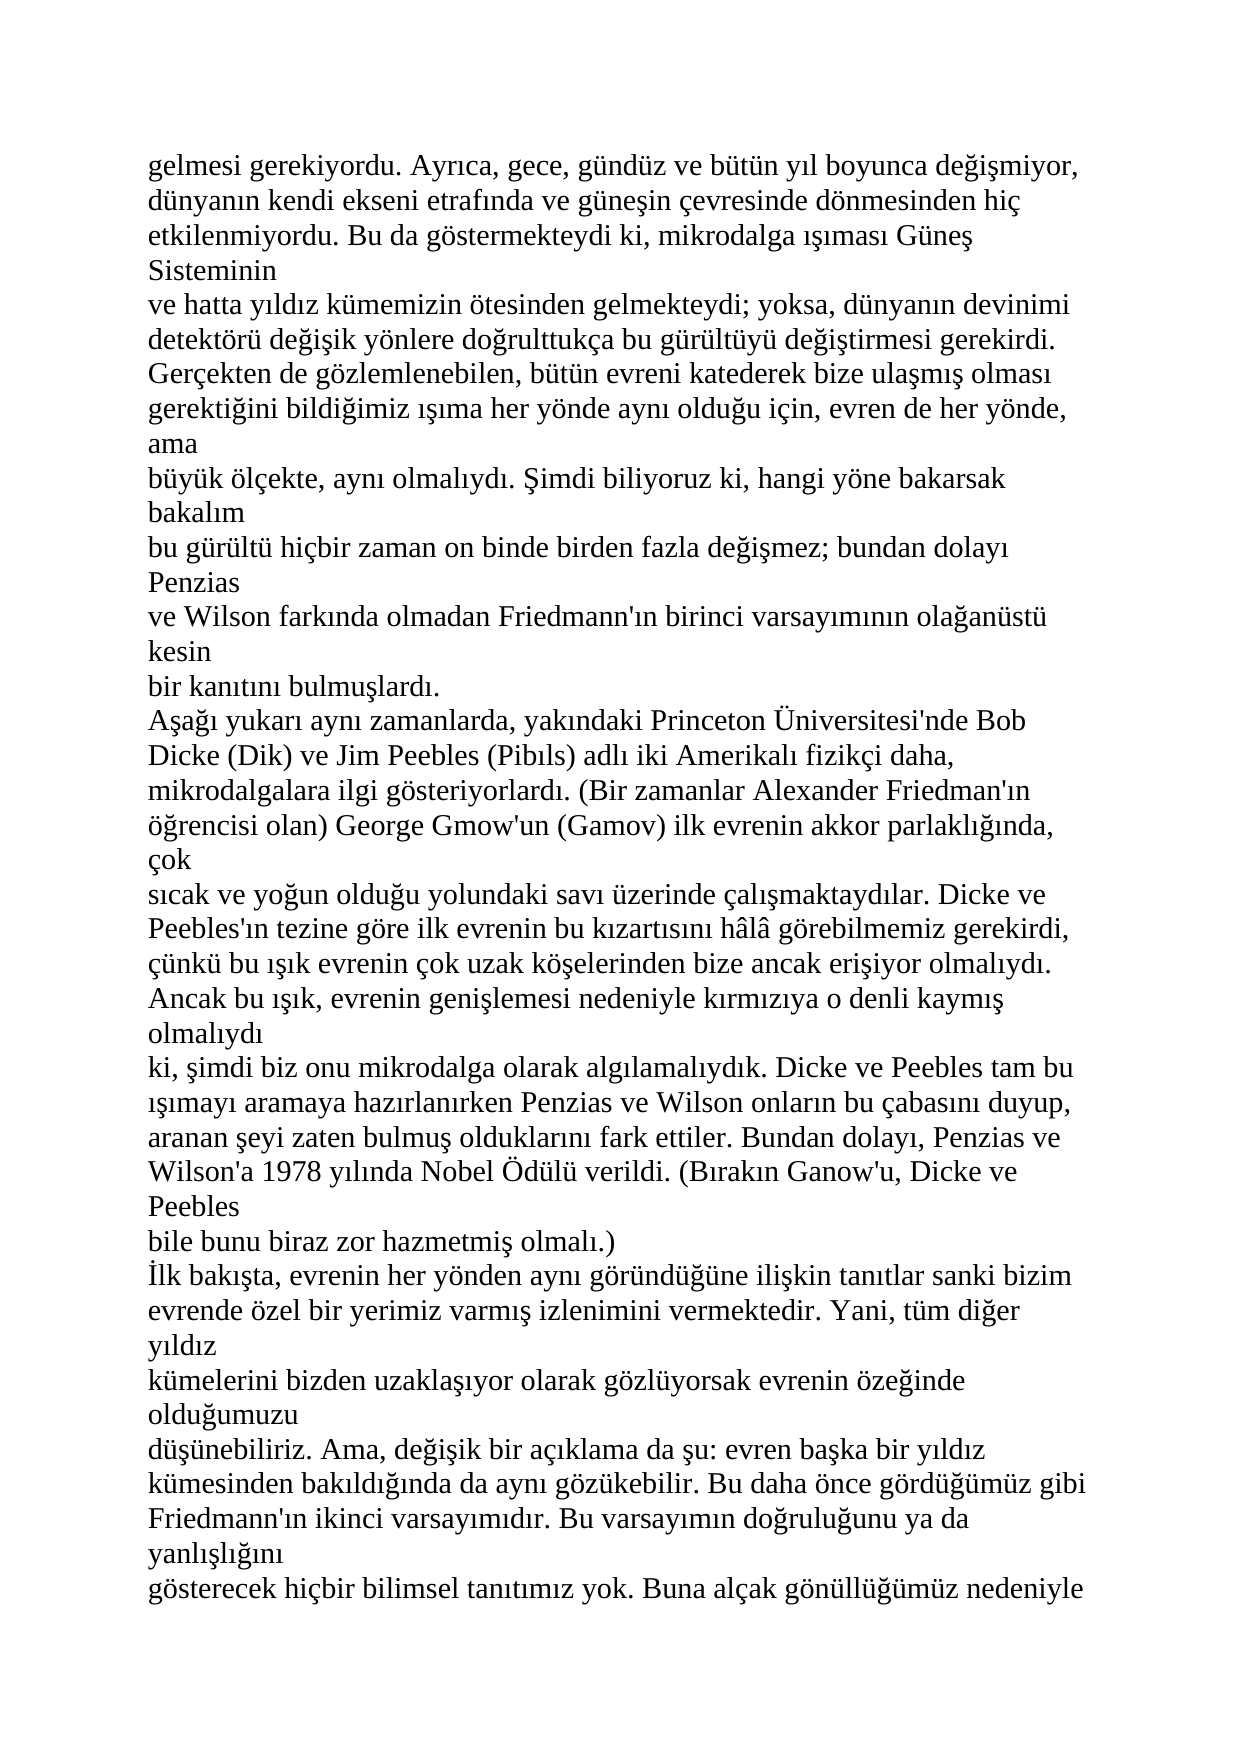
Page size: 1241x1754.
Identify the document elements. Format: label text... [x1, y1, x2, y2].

text Aşağı yukarı aynı zamanlarda, yakındaki Princeton Üniversitesi'nde Bob [148, 703, 1093, 737]
text gerektiğini bildiğimiz ışıma her yönde aynı olduğu için, evren de her yönde, ama [148, 390, 1093, 460]
text sıcak ve yoğun olduğu yolundaki savı üzerinde çalışmaktaydılar. Dicke ve [148, 876, 1093, 911]
text etkilenmiyordu. Bu da göstermekteydi ki, mikrodalga ışıması Güneş Sisteminin [148, 217, 1093, 286]
text detektörü değişik yönlere doğrulttukça bu gürültüyü değiştirmesi gerekirdi. [148, 321, 1093, 356]
text büyük ölçekte, aynı olmalıydı. Şimdi biliyoruz ki, hangi yöne bakarsak bakalım [148, 460, 1093, 529]
text mikrodalgalara ilgi gösteriyorlardı. (Bir zamanlar Alexander Friedman'ın [148, 772, 1093, 807]
text düşünebiliriz. Ama, değişik bir açıklama da şu: evren başka bir yıldız [148, 1431, 1093, 1466]
text Dicke (Dik) ve Jim Peebles (Pibıls) adlı iki Amerikalı fizikçi daha, [148, 737, 1093, 772]
text ve Wilson farkında olmadan Friedmann'ın birinci varsayımının olağanüstü kesin [148, 598, 1093, 668]
text kümesinden bakıldığında da aynı gözükebilir. Bu daha önce gördüğümüz gibi [148, 1466, 1093, 1500]
text ışımayı aramaya hazırlanırken Penzias ve Wilson onların bu çabasını duyup, [148, 1084, 1093, 1119]
text aranan şeyi zaten bulmuş olduklarını fark ettiler. Bundan dolayı, Penzias ve [148, 1119, 1093, 1153]
text öğrencisi olan) George Gmow'un (Gamov) ilk evrenin akkor parlaklığında, çok [148, 807, 1093, 876]
text ve hatta yıldız kümemizin ötesinden gelmekteydi; yoksa, dünyanın devinimi [148, 286, 1093, 321]
text bu gürültü hiçbir zaman on binde birden fazla değişmez; bundan dolayı Penzias [148, 529, 1093, 598]
text kümelerini bizden uzaklaşıyor olarak gözlüyorsak evrenin özeğinde olduğumuzu [148, 1362, 1093, 1431]
text gösterecek hiçbir bilimsel tanıtımız yok. Buna alçak gönüllüğümüz nedeniyle [148, 1570, 1093, 1604]
text dünyanın kendi ekseni etrafında ve güneşin çevresinde dönmesinden hiç [148, 182, 1093, 217]
text Wilson'a 1978 yılında Nobel Ödülü verildi. (Bırakın Ganow'u, Dicke ve Peebles [148, 1153, 1093, 1223]
text Peebles'ın tezine göre ilk evrenin bu kızartısını hâlâ görebilmemiz gerekirdi, [148, 911, 1093, 945]
text ki, şimdi biz onu mikrodalga olarak algılamalıydık. Dicke ve Peebles tam bu [148, 1049, 1093, 1084]
text bile bunu biraz zor hazmetmiş olmalı.) [148, 1223, 1093, 1258]
text Gerçekten de gözlemlenebilen, bütün evreni katederek bize ulaşmış olması [148, 356, 1093, 390]
text İlk bakışta, evrenin her yönden aynı göründüğüne ilişkin tanıtlar sanki bizim [148, 1258, 1093, 1292]
text çünkü bu ışık evrenin çok uzak köşelerinden bize ancak erişiyor olmalıydı. [148, 945, 1093, 980]
text gelmesi gerekiyordu. Ayrıca, gece, gündüz ve bütün yıl boyunca değişmiyor, [148, 148, 1093, 182]
text Friedmann'ın ikinci varsayımıdır. Bu varsayımın doğruluğunu ya da yanlışlığını [148, 1500, 1093, 1570]
text Ancak bu ışık, evrenin genişlemesi nedeniyle kırmızıya o denli kaymış olmalıydı [148, 980, 1093, 1049]
text bir kanıtını bulmuşlardı. [148, 668, 1093, 703]
text evrende özel bir yerimiz varmış izlenimini vermektedir. Yani, tüm diğer yıldız [148, 1292, 1093, 1362]
